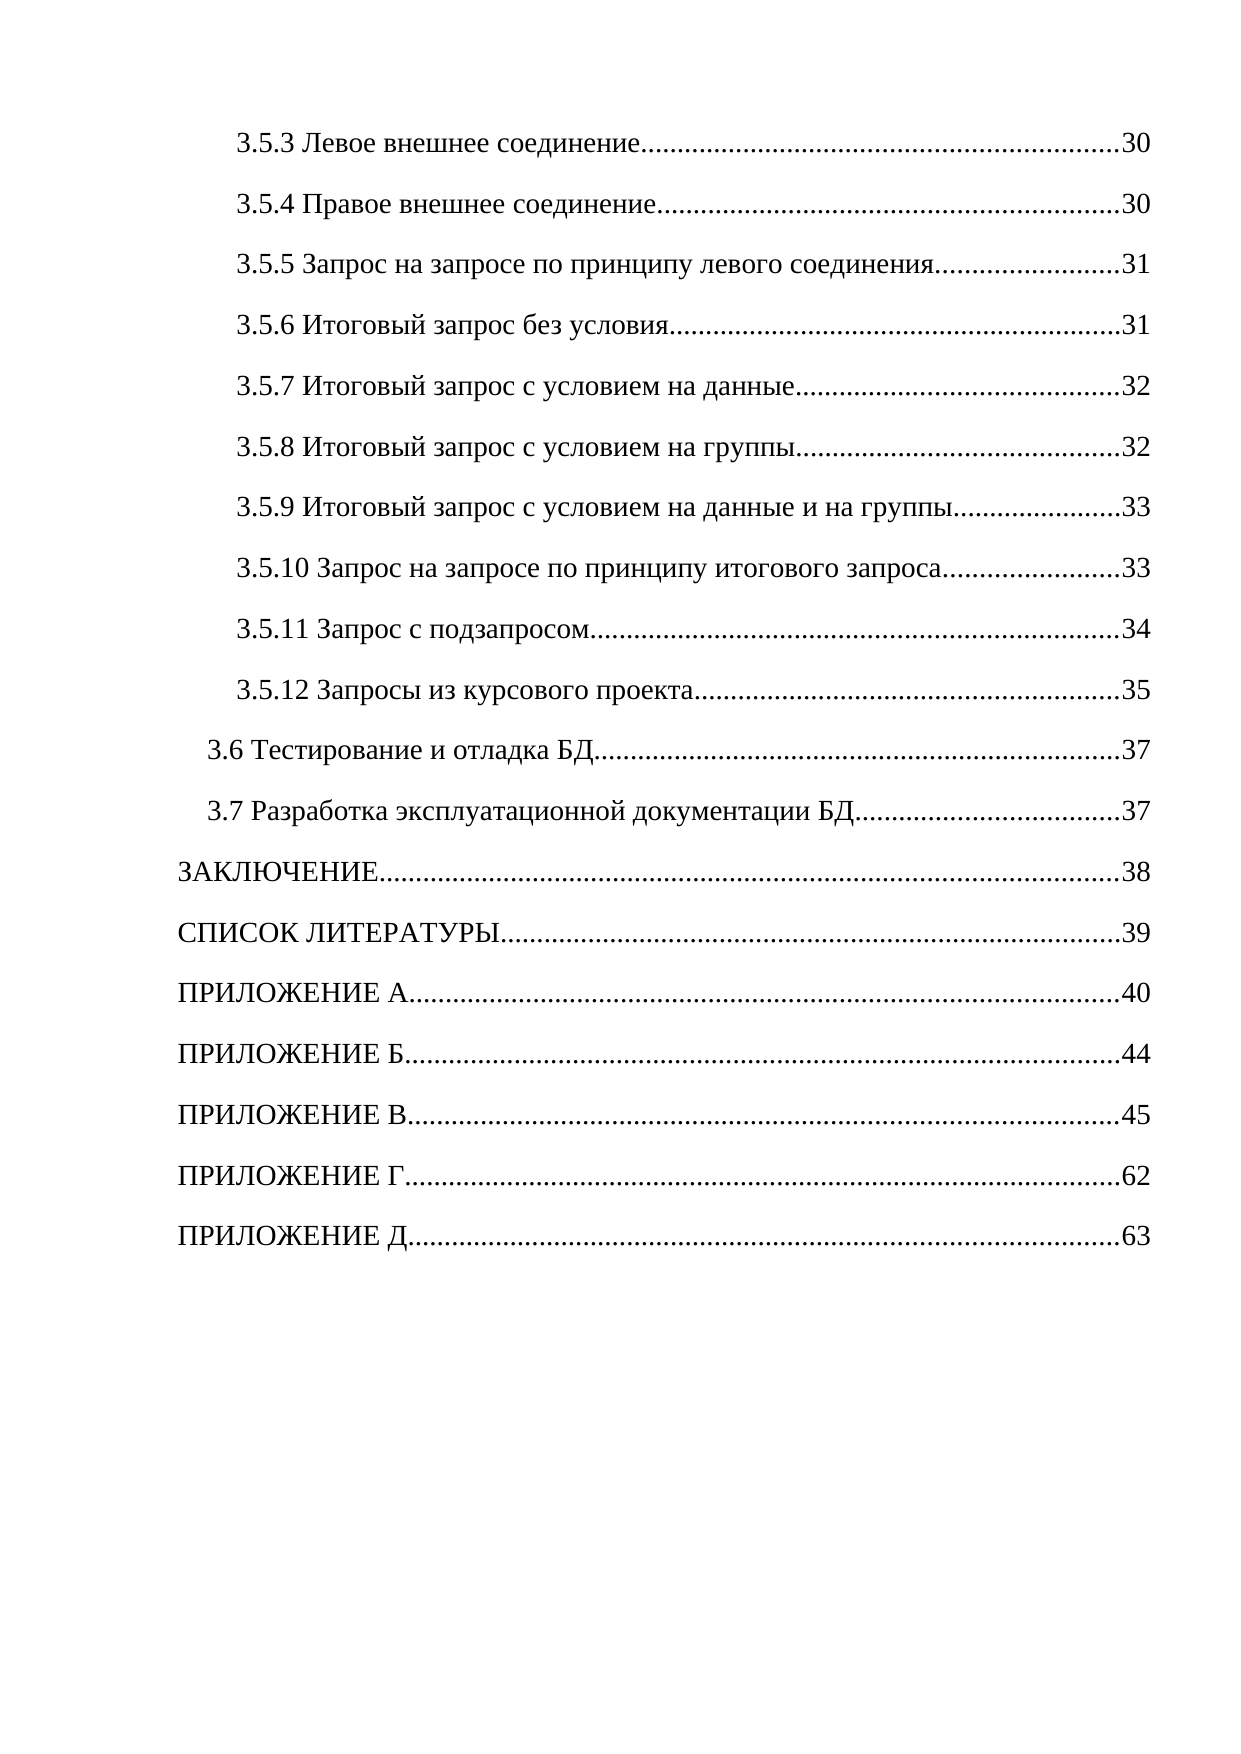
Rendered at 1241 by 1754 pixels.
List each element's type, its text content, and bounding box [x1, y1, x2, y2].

text 3.5.10 Запрос на запросе по принципу итогового запроса 33 [236, 550, 1152, 584]
text 3.5.12 Запросы из курсового проекта 35 [236, 672, 1152, 705]
text 3.5.11 Запрос с подзапросом 34 [236, 611, 1152, 644]
text 3.5.6 Итоговый запрос без условия 31 [236, 307, 1152, 341]
text 3.5.7 Итоговый запрос с условием на данные 32 [236, 368, 1152, 402]
text 3.6 Тестирование и отладка БД 37 [207, 732, 1152, 766]
text ПРИЛОЖЕНИЕ Г 62 [177, 1158, 1152, 1191]
text 3.5.9 Итоговый запрос с условием на данные и на группы 33 [236, 489, 1152, 523]
text ПРИЛОЖЕНИЕ В 45 [177, 1097, 1152, 1130]
text ПРИЛОЖЕНИЕ Д 63 [177, 1218, 1152, 1252]
text ЗАКЛЮЧЕНИЕ 38 [177, 854, 1152, 887]
text 3.5.5 Запрос на запросе по принципу левого соединения 31 [236, 247, 1152, 280]
text ПРИЛОЖЕНИЕ Б 44 [177, 1036, 1152, 1070]
text 3.5.4 Правое внешнее соединение 30 [236, 186, 1152, 219]
text СПИСОК ЛИТЕРАТУРЫ 39 [177, 915, 1152, 948]
text 3.5.8 Итоговый запрос с условием на группы 32 [236, 429, 1152, 462]
text 3.7 Разработка эксплуатационной документации БД 37 [207, 793, 1152, 827]
text 3.5.3 Левое внешнее соединение 30 [236, 125, 1152, 159]
text ПРИЛОЖЕНИЕ А 40 [177, 975, 1152, 1009]
